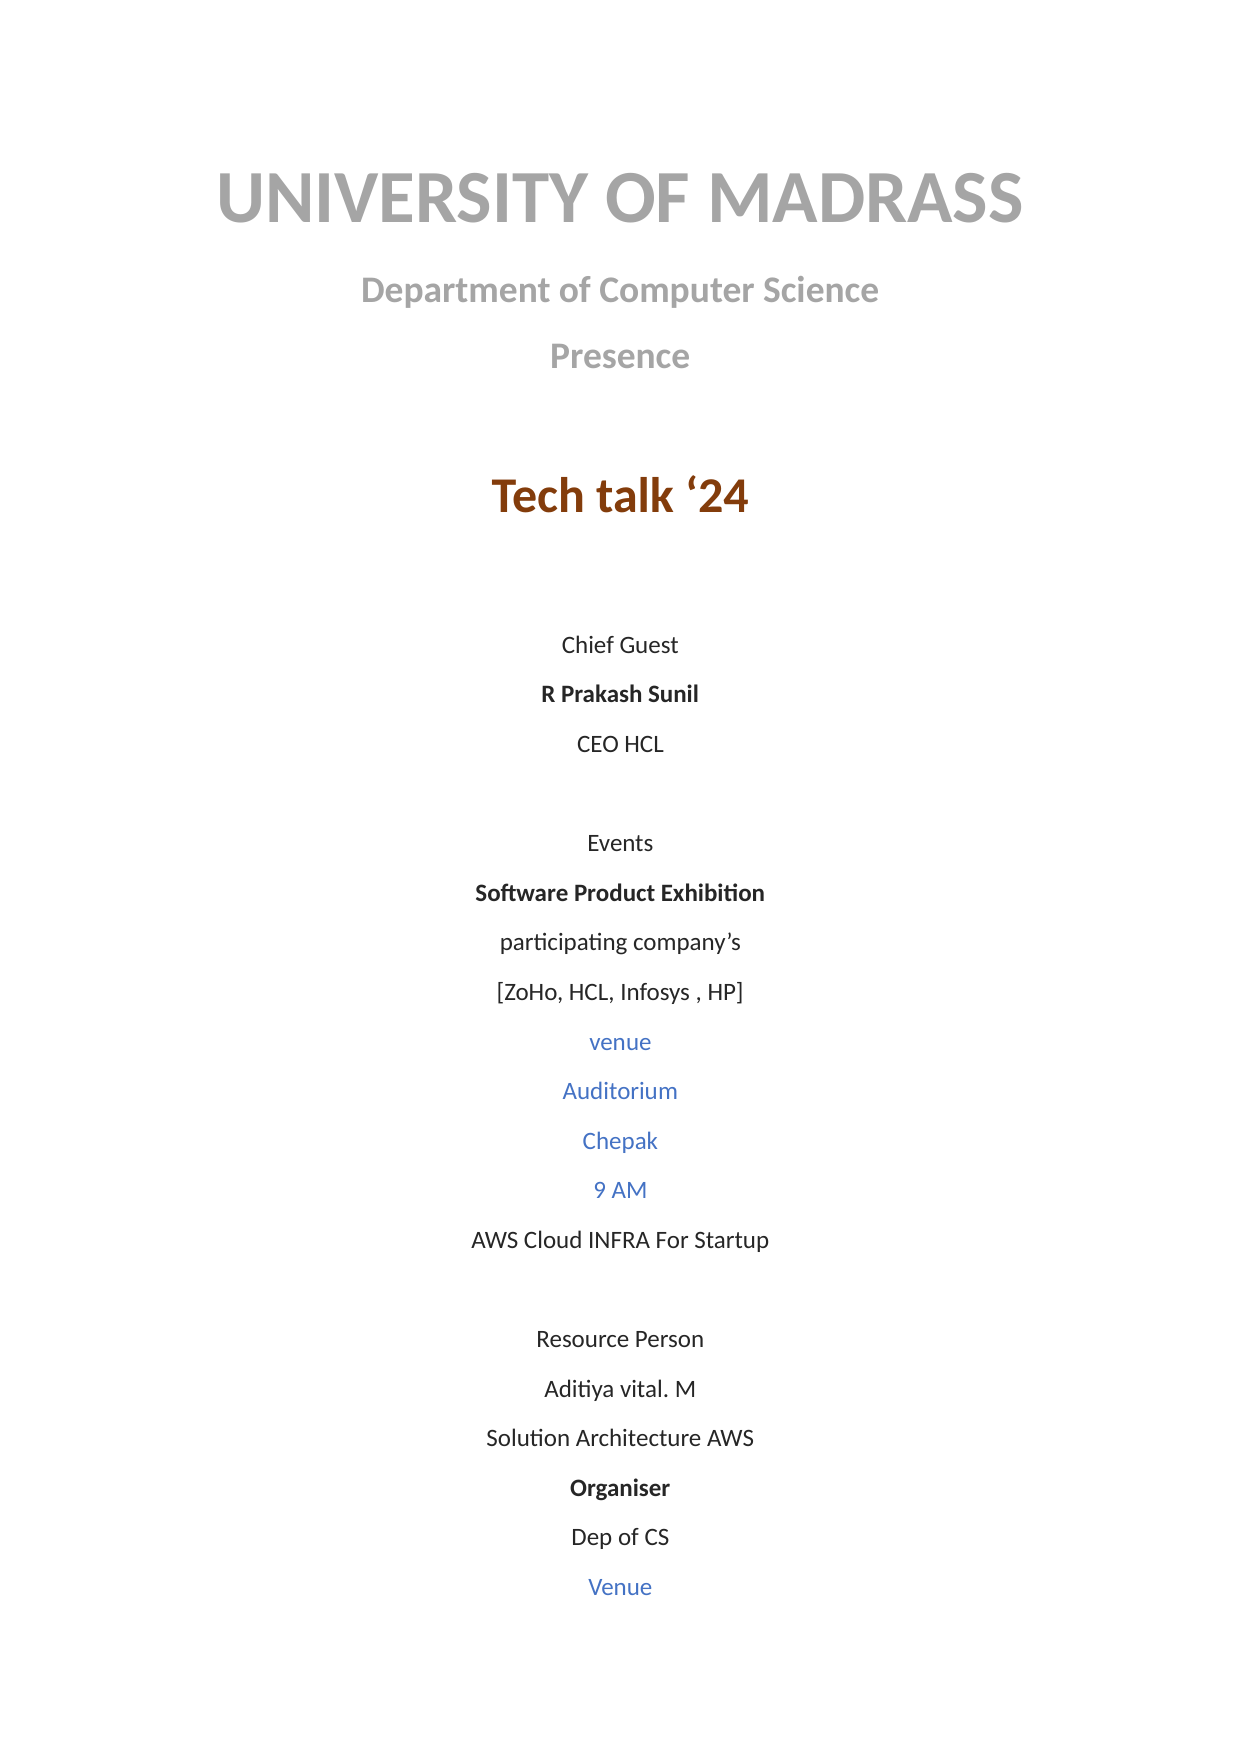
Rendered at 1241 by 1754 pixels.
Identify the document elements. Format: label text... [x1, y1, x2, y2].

text Tech talk ‘24 [150, 464, 1090, 525]
text Organiser [150, 1472, 1090, 1502]
text [ZoHo, HCL, Infosys , HP] [150, 976, 1090, 1007]
text Software Product Exhibition [150, 877, 1090, 907]
text R Prakash Sunil [150, 678, 1090, 709]
text 9 AM [150, 1174, 1090, 1205]
text CEO HCL [150, 728, 1090, 759]
text Aditiya vital. M [150, 1373, 1090, 1403]
text Department of Computer Science [150, 266, 1090, 311]
text Events [150, 827, 1090, 858]
text Resource Person [150, 1323, 1090, 1354]
text Chepak [150, 1125, 1090, 1155]
text venue [150, 1026, 1090, 1056]
text Solution Architecture AWS [150, 1422, 1090, 1453]
text Venue [150, 1571, 1090, 1602]
text AWS Cloud INFRA For Startup [150, 1224, 1090, 1254]
text Dep of CS [150, 1521, 1090, 1552]
text Presence [150, 332, 1090, 377]
text Auditorium [150, 1075, 1090, 1106]
text participating company’s [150, 926, 1090, 957]
text Chief Guest [150, 629, 1090, 659]
text UNIVERSITY OF MADRASS [150, 150, 1090, 242]
